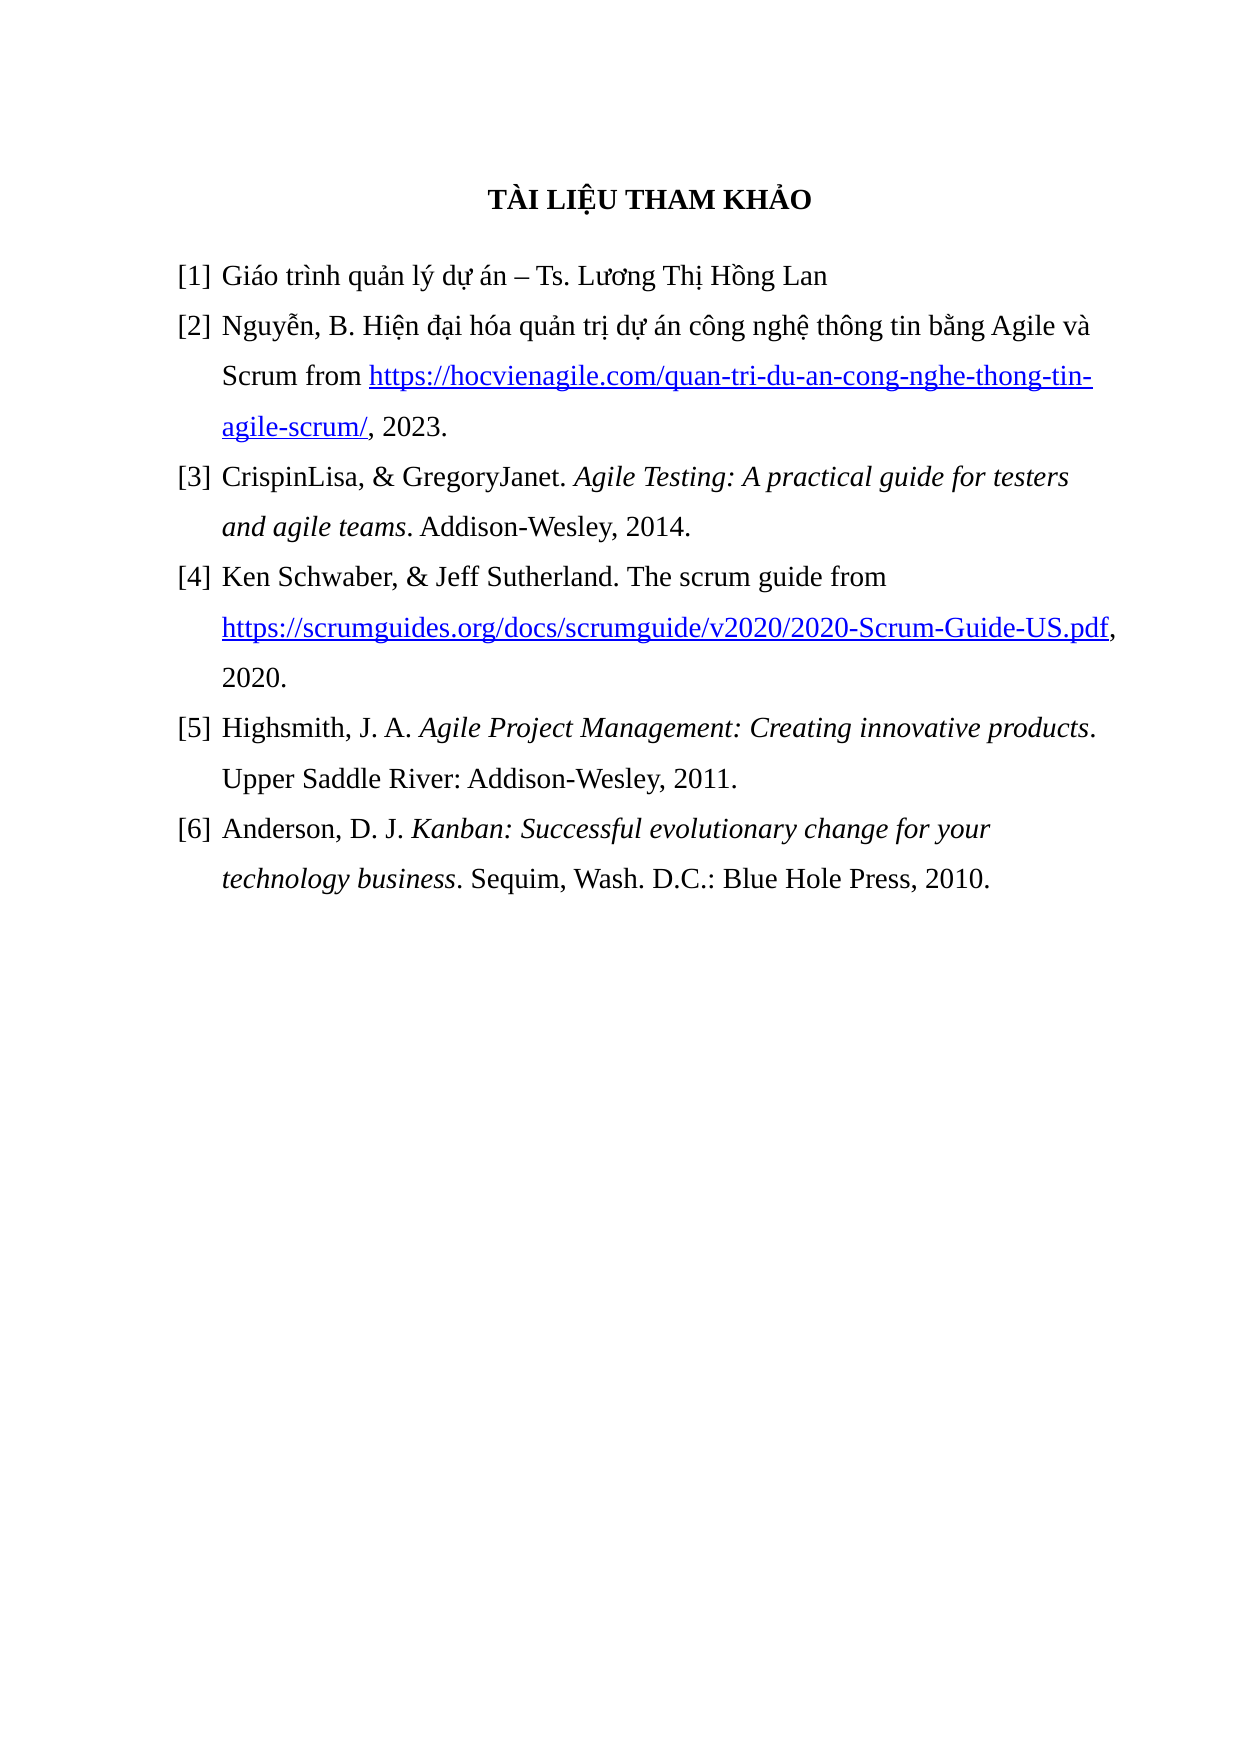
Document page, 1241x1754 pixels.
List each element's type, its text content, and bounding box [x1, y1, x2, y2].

list Anderson, D. J. Kanban: Successful evolutionary change for your technology business. Sequim, Wash. D.C.: Blue Hole Press, 2010. [177, 811, 1122, 895]
list Giáo trình quản lý dự án – Ts. Lương Thị Hồng Lan [177, 258, 1122, 291]
list Ken Schwaber, & Jeff Sutherland. The scrum guide from https://scrumguides.org/docs/scrumguide/v2020/2020-Scrum-Guide-US.pdf, 2020. [177, 559, 1122, 694]
list CrispinLisa, & GregoryJanet. Agile Testing: A practical guide for testers and agile teams. Addison-Wesley, 2014. [177, 459, 1122, 543]
list Nguyễn, B. Hiện đại hóa quản trị dự án công nghệ thông tin bằng Agile và Scrum from https://hocvienagile.com/quan-tri-du-an-cong-nghe-thong-tin-agile-scrum/, 2023. [177, 308, 1122, 442]
list Highsmith, J. A. Agile Project Management: Creating innovative products. Upper Saddle River: Addison-Wesley, 2011. [177, 711, 1122, 794]
subtitle TÀI LIỆU THAM KHẢO [177, 182, 1122, 216]
